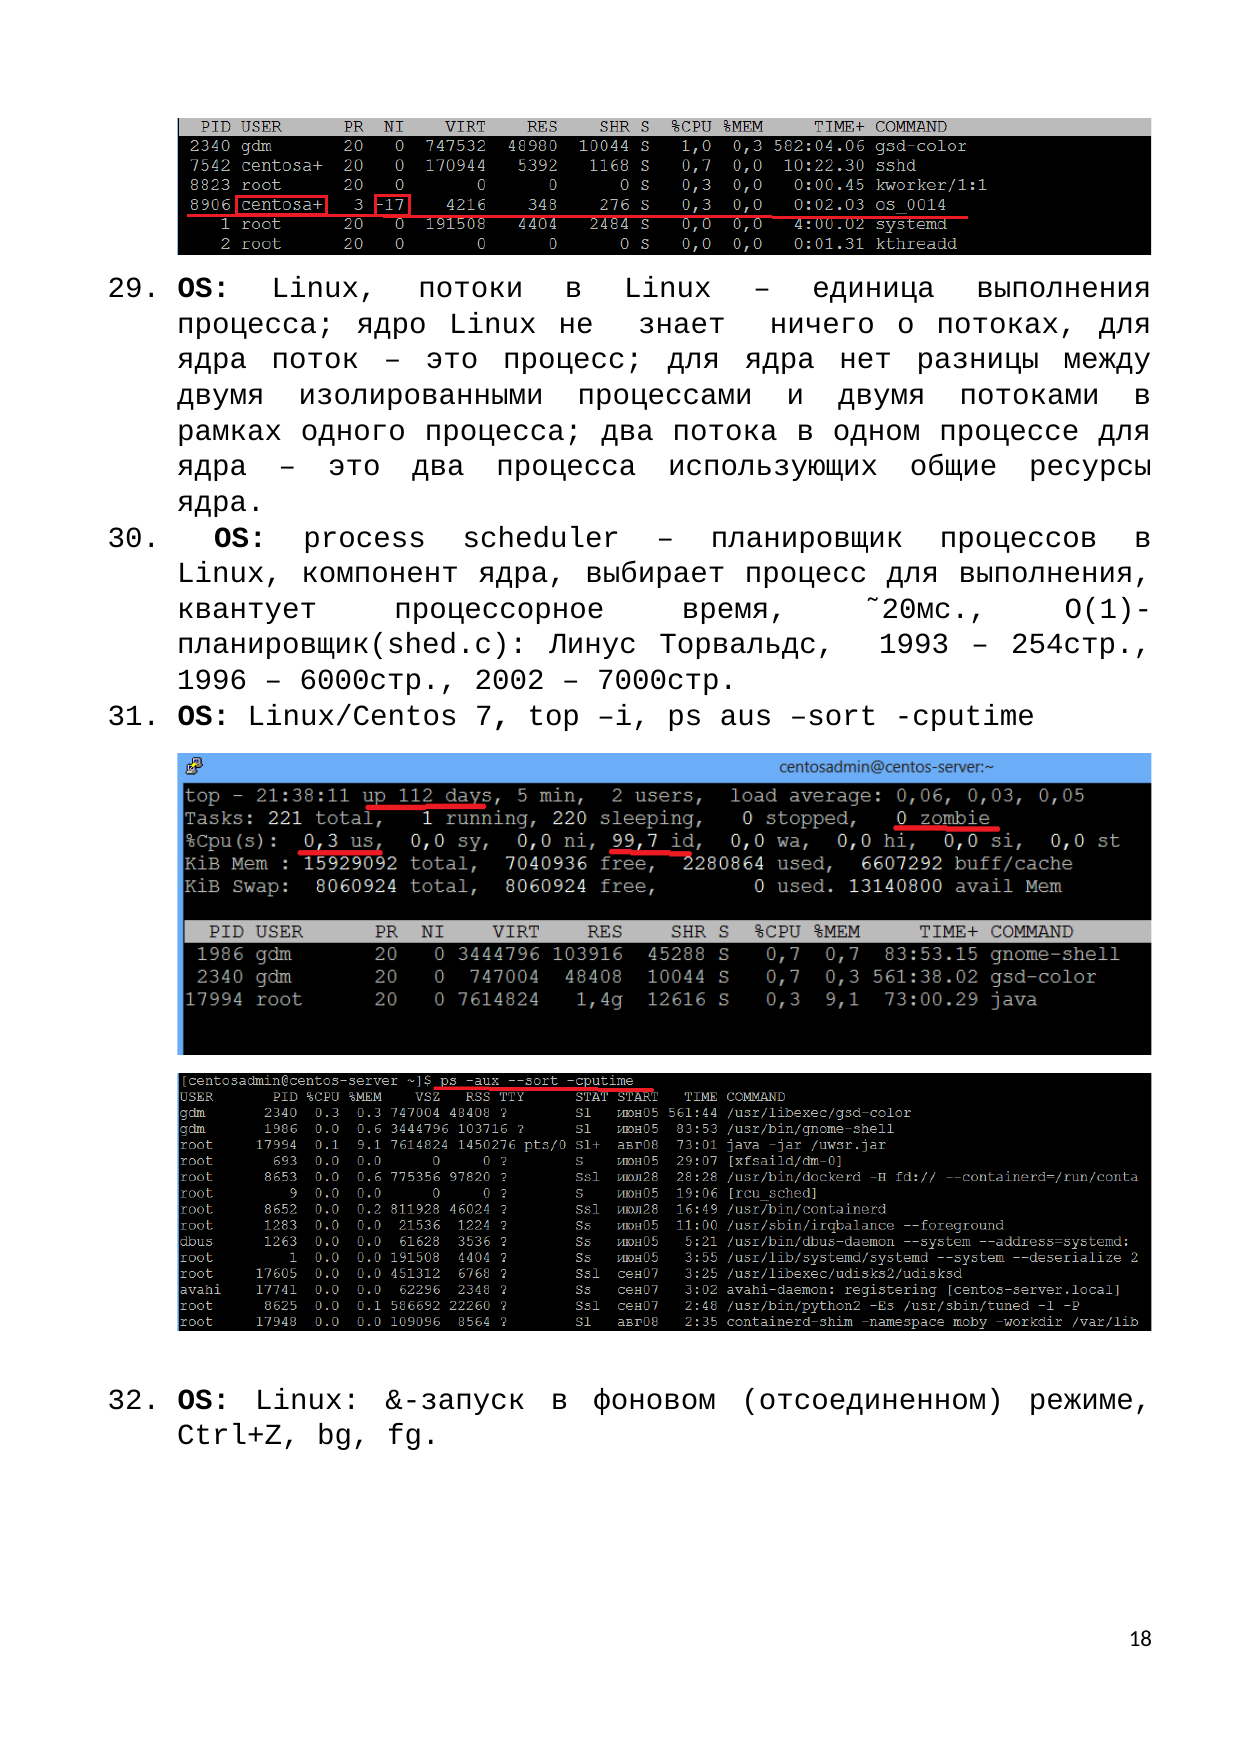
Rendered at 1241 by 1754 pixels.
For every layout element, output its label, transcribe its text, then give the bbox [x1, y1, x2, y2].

list OS: Linux: &-запуск в фоновом (отсоединенном) режиме, Ctrl+Z, bg, fg. [177, 1385, 1152, 1453]
picture [177, 1073, 1152, 1331]
list OS: process scheduler – планировщик процессов в Linux, компонент ядра, выбирает процесс для выполнения, квантует процессорное время, ˜20мс., O(1)-планировщик(shed.c): Линус Торвальдс, 1993 – 254стр., 1996 – 6000стр., 2002 – 7000стр. [177, 523, 1152, 698]
list OS: Linux, потоки в Linux – единица выполнения процесса; ядро Linux не знает ничего о потоках, для ядра поток – это процесс; для ядра нет разницы между двумя изолированными процессами и двумя потоками в рамках одного процесса; два потока в одном процессе для ядра – это два процесса использующих общие ресурсы ядра. [177, 273, 1152, 520]
picture [177, 753, 1152, 1055]
list OS: Linux/Centos 7, top –i, ps aus –sort -cputime [177, 701, 1152, 734]
picture [177, 118, 1152, 255]
